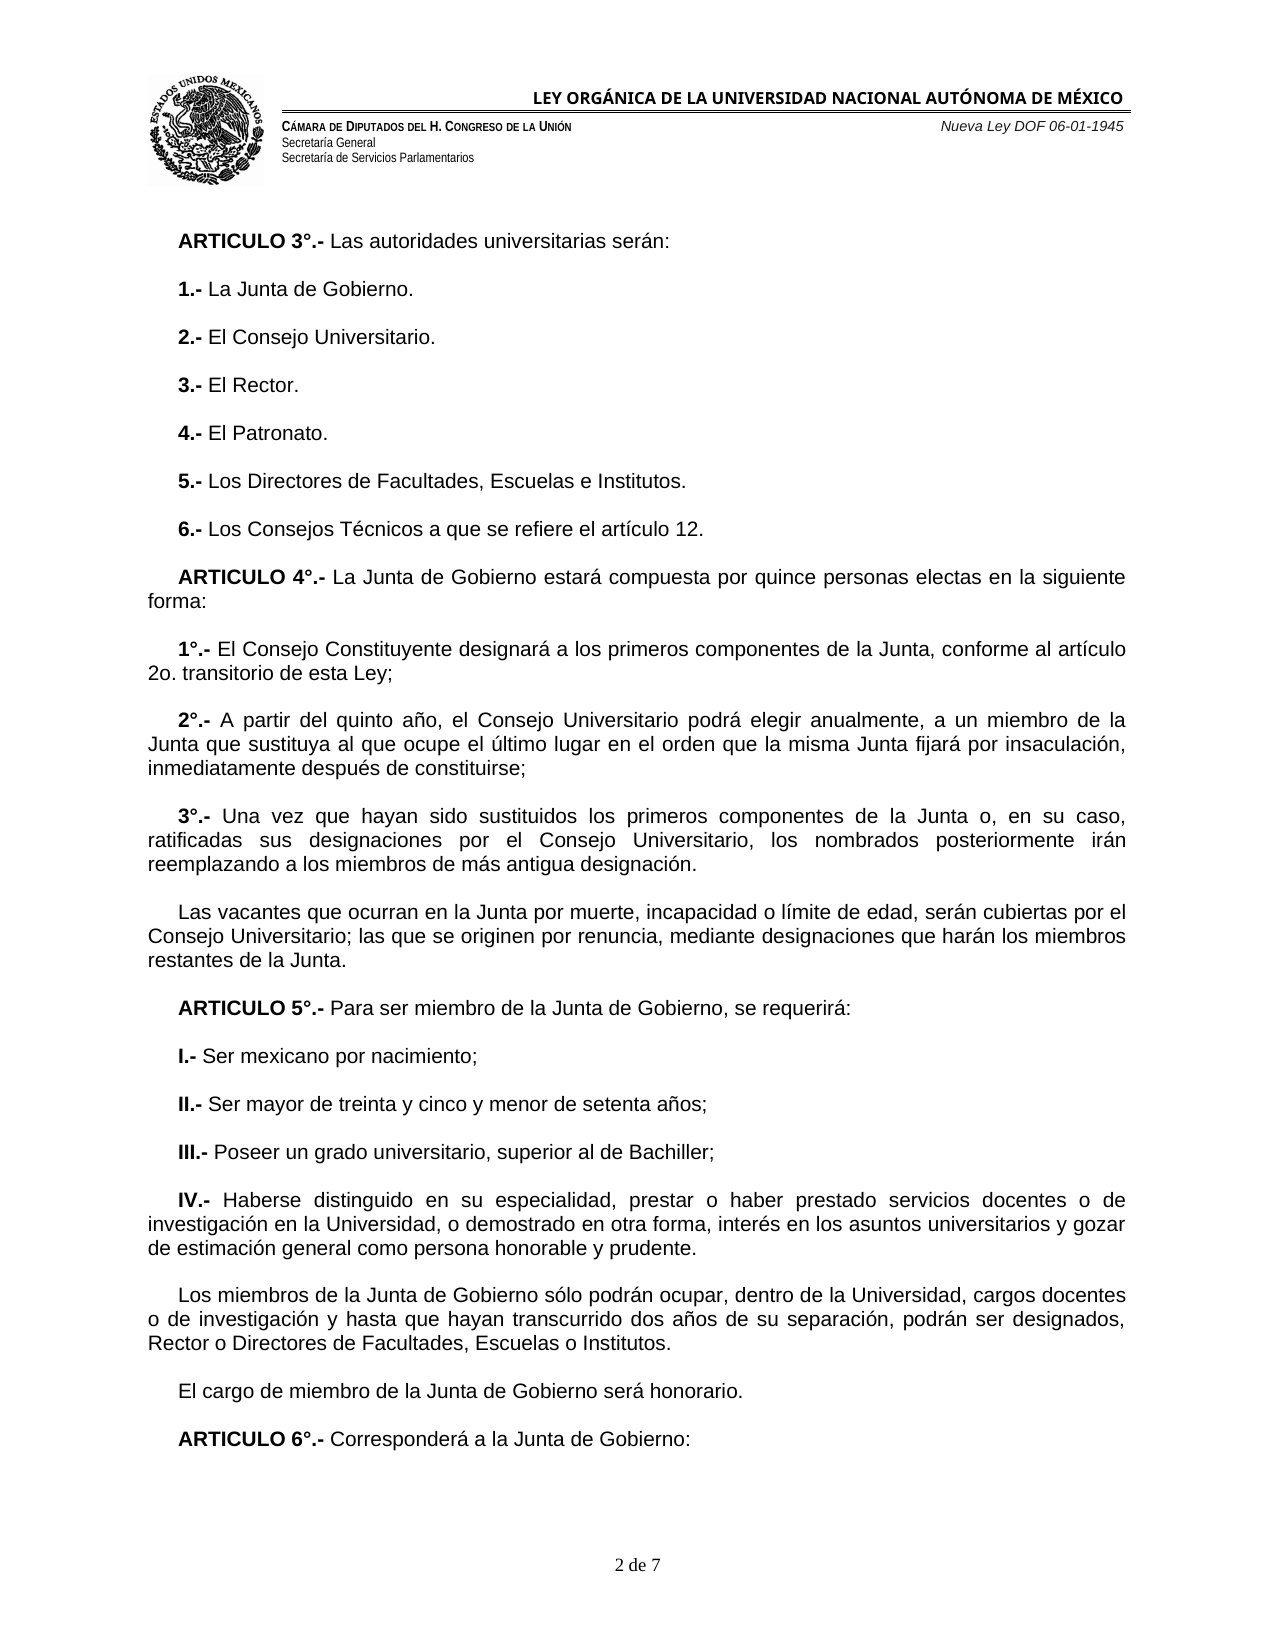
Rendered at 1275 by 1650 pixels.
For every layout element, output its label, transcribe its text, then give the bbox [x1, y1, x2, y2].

text ARTICULO 5°.- Para ser miembro de la Junta de Gobierno, se requerirá: [148, 996, 1127, 1020]
text ARTICULO 6°.- Corresponderá a la Junta de Gobierno: [148, 1427, 1127, 1451]
text III.- Poseer un grado universitario, superior al de Bachiller; [148, 1139, 1127, 1163]
text 1.- La Junta de Gobierno. [148, 277, 1127, 301]
text Los miembros de la Junta de Gobierno sólo podrán ocupar, dentro de la Universidad, cargos docentes o de investigación y hasta que hayan transcurrido dos años de su separación, podrán ser designados, Rector o Directores de Facultades, Escuelas o Institutos. [148, 1283, 1127, 1355]
text 1°.- El Consejo Constituyente designará a los primeros componentes de la Junta, conforme al artículo 2o. transitorio de esta Ley; [148, 636, 1127, 684]
text 5.- Los Directores de Facultades, Escuelas e Institutos. [148, 469, 1127, 493]
text 2°.- A partir del quinto año, el Consejo Universitario podrá elegir anualmente, a un miembro de la Junta que sustituya al que ocupe el último lugar en el orden que la misma Junta fijará por insaculación, inmediatamente después de constituirse; [148, 708, 1127, 780]
text 2.- El Consejo Universitario. [148, 325, 1127, 349]
text 3°.- Una vez que hayan sido sustituidos los primeros componentes de la Junta o, en su caso, ratificadas sus designaciones por el Consejo Universitario, los nombrados posteriormente irán reemplazando a los miembros de más antigua designación. [148, 804, 1127, 876]
text IV.- Haberse distinguido en su especialidad, prestar o haber prestado servicios docentes o de investigación en la Universidad, o demostrado en otra forma, interés en los asuntos universitarios y gozar de estimación general como persona honorable y prudente. [148, 1187, 1127, 1259]
text 3.- El Rector. [148, 373, 1127, 397]
text ARTICULO 4°.- La Junta de Gobierno estará compuesta por quince personas electas en la siguiente forma: [148, 564, 1127, 612]
text El cargo de miembro de la Junta de Gobierno será honorario. [148, 1379, 1127, 1403]
text ARTICULO 3°.- Las autoridades universitarias serán: [148, 229, 1127, 253]
text Las vacantes que ocurran en la Junta por muerte, incapacidad o límite de edad, serán cubiertas por el Consejo Universitario; las que se originen por renuncia, mediante designaciones que harán los miembros restantes de la Junta. [148, 900, 1127, 972]
text 4.- El Patronato. [148, 421, 1127, 445]
text 6.- Los Consejos Técnicos a que se refiere el artículo 12. [148, 517, 1127, 541]
text II.- Ser mayor de treinta y cinco y menor de setenta años; [148, 1092, 1127, 1116]
text I.- Ser mexicano por nacimiento; [148, 1044, 1127, 1068]
